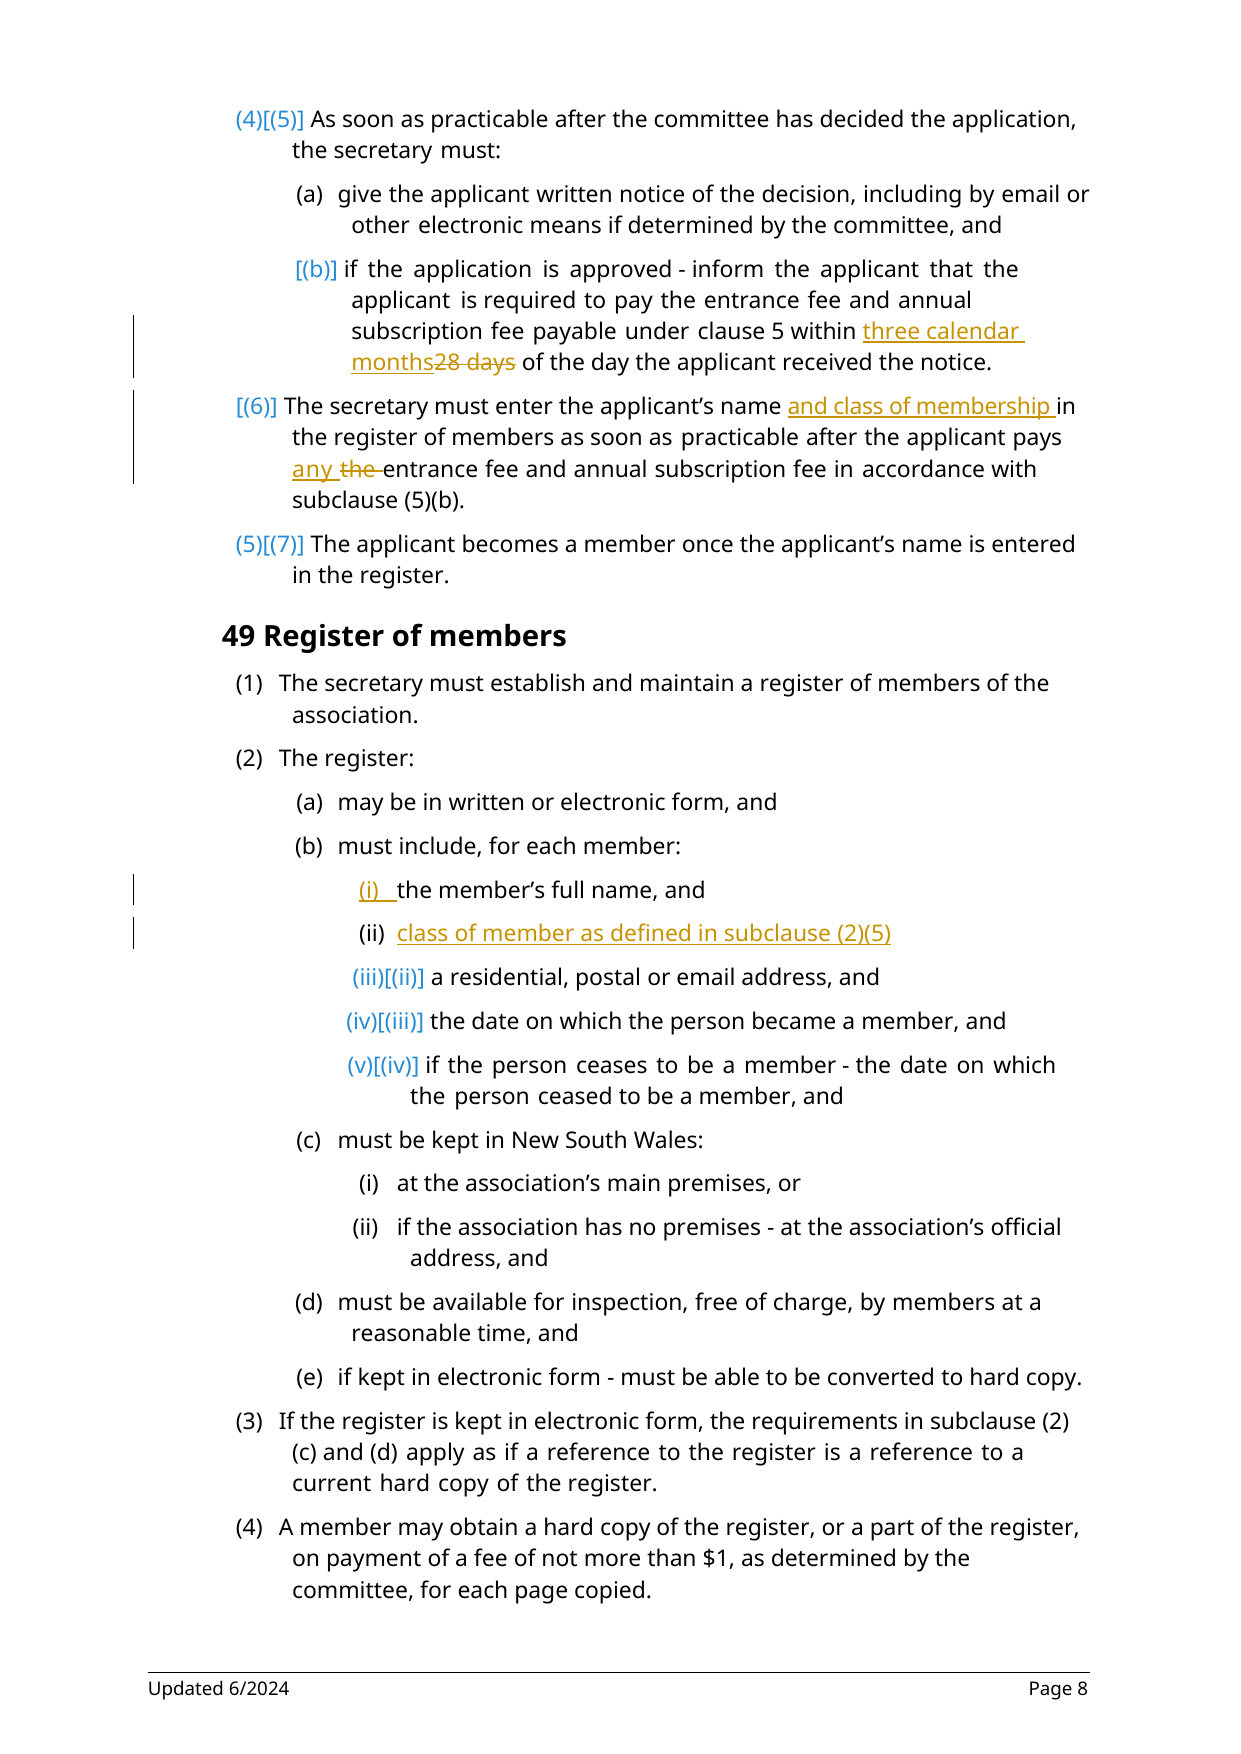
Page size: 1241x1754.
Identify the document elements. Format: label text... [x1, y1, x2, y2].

list must include, for each member: [295, 830, 1090, 861]
list if the application is approved - inform the applicant that the applicant is required to pay the entrance fee and annual subscription fee payable under clause 5 within of the day the applicant received the notice. [295, 253, 1090, 378]
list must be available for inspection, free of charge, by members at a reasonable time, and [295, 1286, 1090, 1348]
list must be kept in New South Wales: [296, 1123, 1090, 1155]
list give the applicant written notice of the decision, including by email or other electronic means if determined by the committee, and [296, 178, 1090, 240]
list a residential, postal or email address, and [352, 961, 1090, 992]
list the date on which the person became a member, and [346, 1005, 1090, 1036]
list may be in written or electronic form, and [296, 786, 1090, 817]
list the member’s full name, and [359, 873, 1090, 905]
list The secretary must establish and maintain a register of members of the association. [236, 667, 1090, 730]
list The secretary must enter the applicant’s name in the register of members as soon as practicable after the applicant pays entrance fee and annual subscription fee in accordance with subclause (5)(b). [236, 390, 1090, 515]
text Register of members [222, 615, 1090, 655]
list if the association has no premises - at the association’s official address, and [352, 1211, 1090, 1273]
list The register: [236, 742, 1090, 773]
list If the register is kept in electronic form, the requirements in subclause (2)(c) and (d) apply as if a reference to the register is a reference to a current hard copy of the register. [236, 1405, 1090, 1498]
list at the association’s main premises, or [359, 1167, 1090, 1198]
list if the person ceases to be a member - the date on which the person ceased to be a member, and [347, 1048, 1090, 1111]
list The applicant becomes a member once the applicant’s name is entered in the register. [236, 528, 1090, 590]
list if kept in electronic form - must be able to be converted to hard copy. [296, 1361, 1090, 1392]
list As soon as practicable after the committee has decided the application, the secretary must: [236, 103, 1090, 165]
list A member may obtain a hard copy of the register, or a part of the register, on payment of a fee of not more than $1, as determined by the committee, for each page copied. [236, 1511, 1090, 1605]
